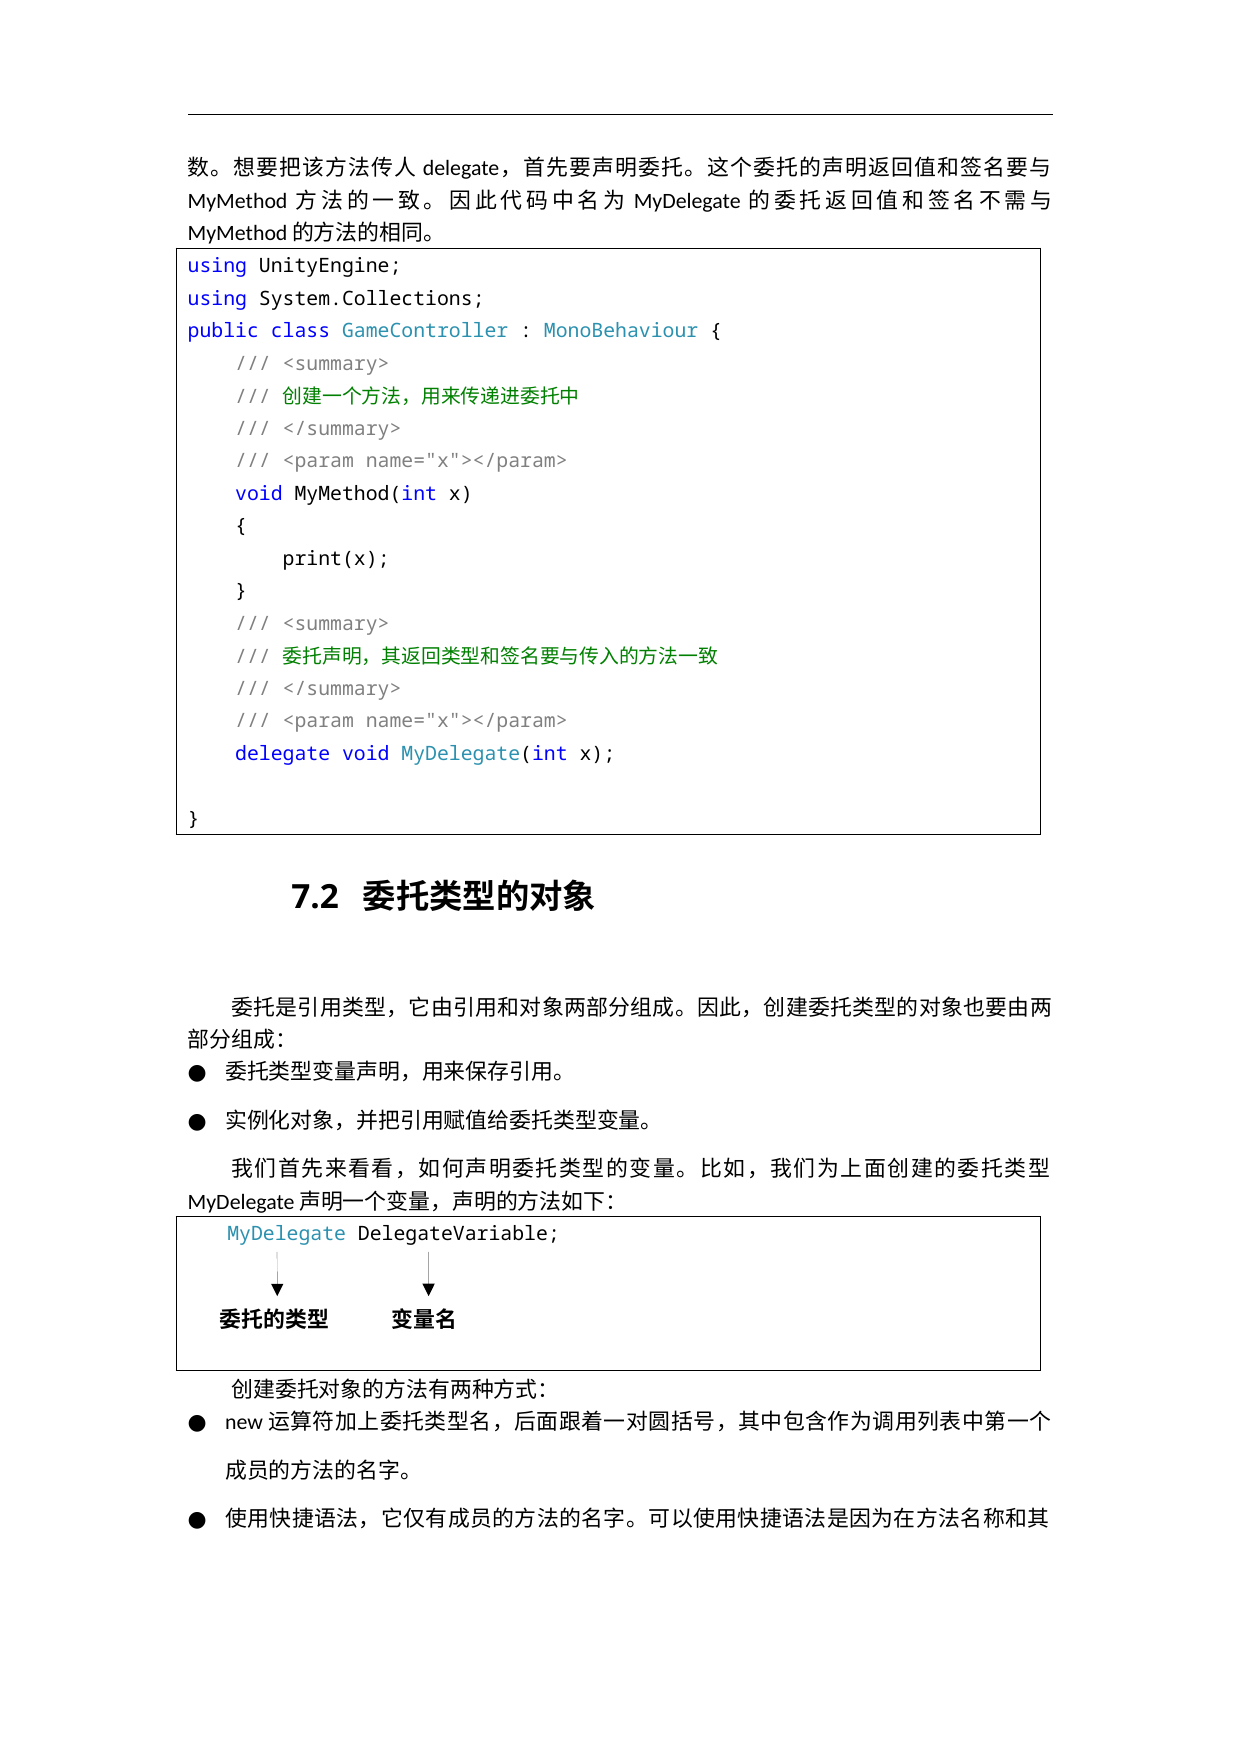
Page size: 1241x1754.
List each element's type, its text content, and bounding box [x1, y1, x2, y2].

list new运算符加上委托类型名，后面跟着一对圆括号，其中包含作为调用列表中第一个成员的方法的名字。 [187, 1404, 1053, 1485]
table_header MyDelegate DelegateVariable; [177, 1217, 1040, 1370]
list 实例化对象，并把引用赋值给委托类型变量。 [187, 1102, 1053, 1135]
subtitle 委托类型的对象 [247, 862, 1053, 927]
list 委托类型变量声明，用来保存引用。 [187, 1054, 1053, 1087]
table_header using UnityEngine; using System.Collections; public class GameController : MonoBehaviour { /// <summary> /// 创建一个方法，用来传递进委托中 /// </summary> /// <param name="x"></param> void MyMethod(int x) { print(x); } /// <summary> /// 委托声明，其返回类型和签名要与传入的方法一致 /// </summary> /// <param name="x"></param> delegate void MyDelegate(int x); } [177, 249, 1040, 833]
text 我们首先来看看，如何声明委托类型的变量。比如，我们为上面创建的委托类型MyDelegate声明一个变量，声明的方法如下： [187, 1151, 1053, 1216]
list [187, 1501, 1053, 1533]
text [187, 150, 1053, 247]
text 创建委托对象的方法有两种方式： [187, 1371, 1053, 1404]
text 委托是引用类型，它由引用和对象两部分组成。因此，创建委托类型的对象也要由两部分组成： [187, 989, 1053, 1054]
